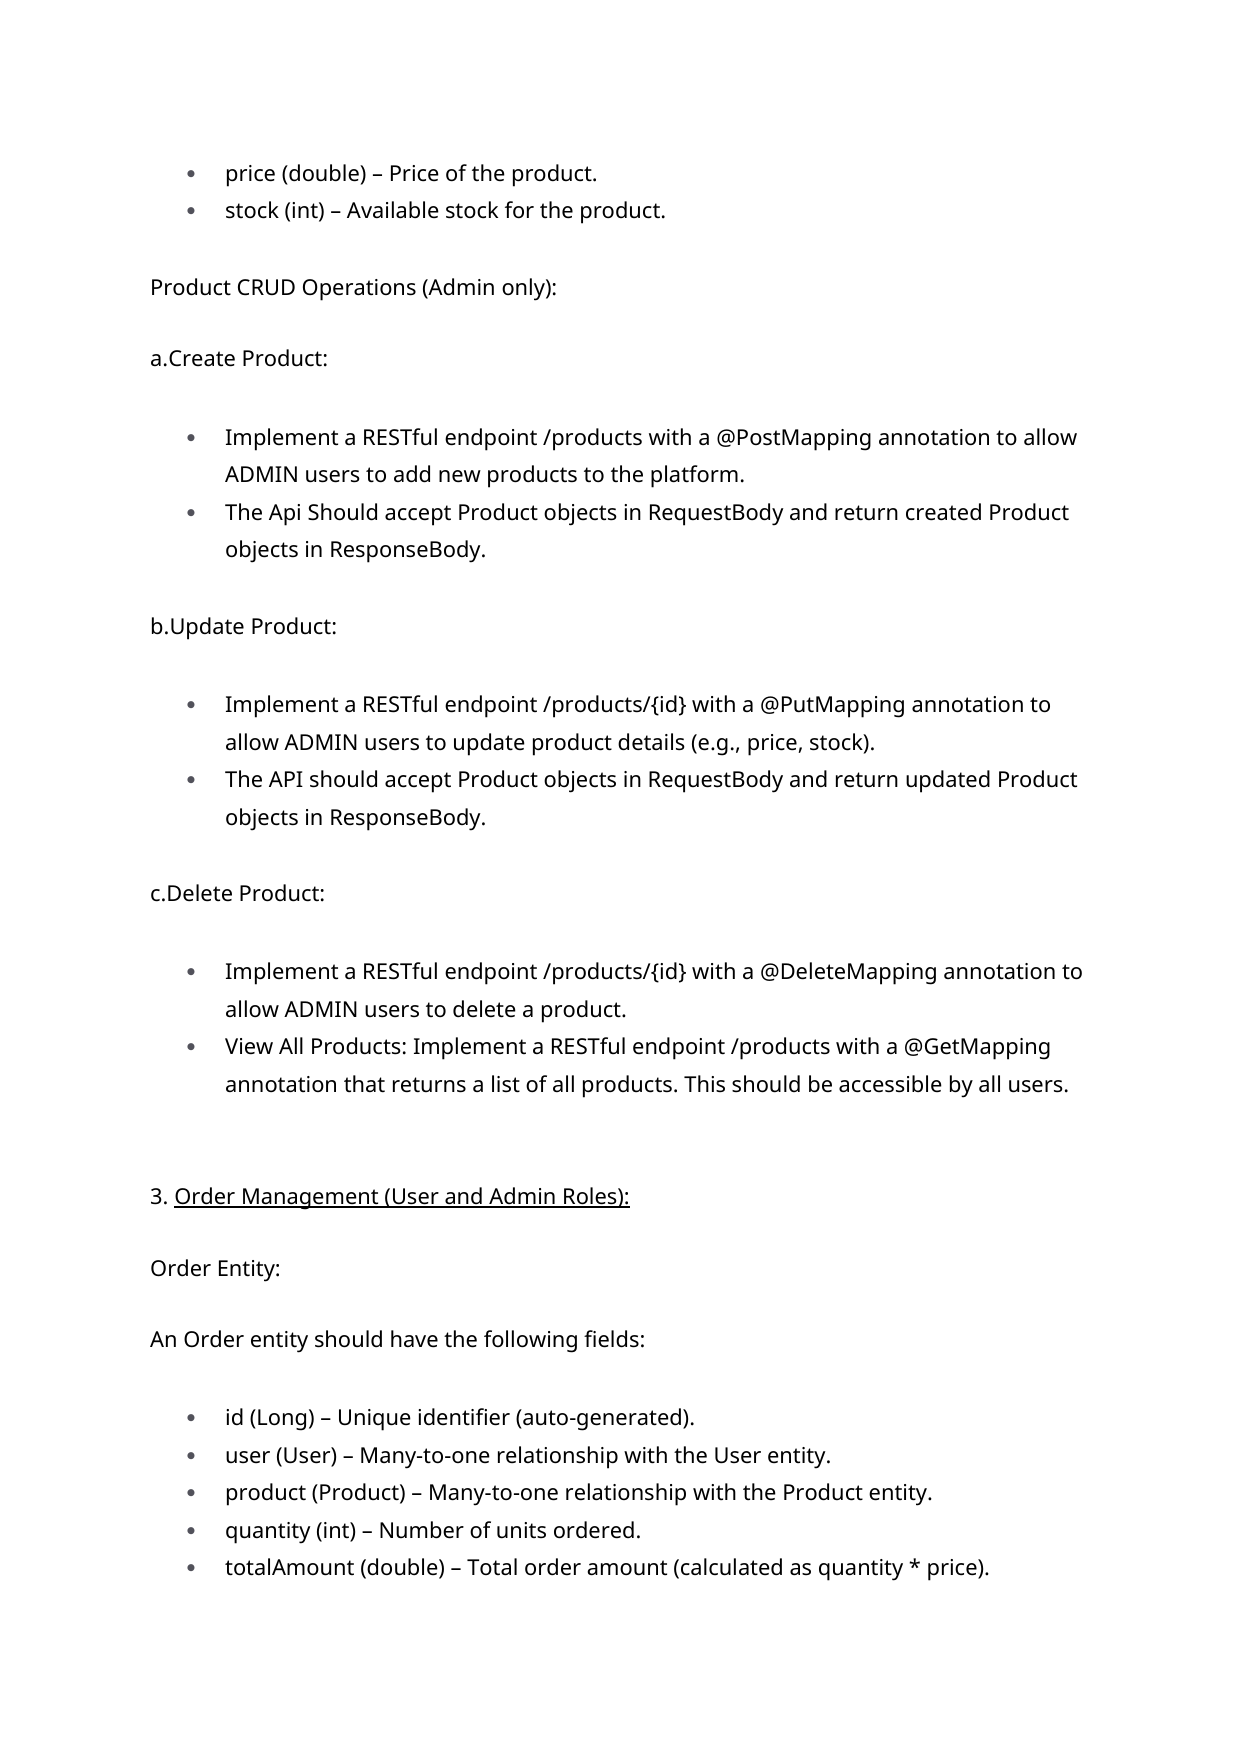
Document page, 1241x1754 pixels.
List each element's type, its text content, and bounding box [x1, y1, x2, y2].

list Implement a RESTful endpoint /products/{id} with a @DeleteMapping annotation to allow ADMIN users to delete a product. [187, 949, 1090, 1024]
list stock (int) – Available stock for the product. [187, 187, 1090, 225]
text Product CRUD Operations (Admin only): [150, 266, 1090, 302]
text a.Create Product: [150, 337, 1090, 373]
list Implement a RESTful endpoint /products with a @PostMapping annotation to allow ADMIN users to add new products to the platform. [187, 414, 1090, 489]
list price (double) – Price of the product. [187, 150, 1090, 187]
list The API should accept Product objects in RequestBody and return updated Product objects in ResponseBody. [187, 756, 1090, 831]
list The Api Should accept Product objects in RequestBody and return created Product objects in ResponseBody. [187, 489, 1090, 564]
text An Order entity should have the following fields: [150, 1318, 1090, 1354]
list totalAmount (double) – Total order amount (calculated as quantity * price). [187, 1545, 1090, 1582]
list product (Product) – Many-to-one relationship with the Product entity. [187, 1470, 1090, 1507]
text Order Entity: [150, 1247, 1090, 1282]
list user (User) – Many-to-one relationship with the User entity. [187, 1432, 1090, 1470]
text b.Update Product: [150, 605, 1090, 640]
text c.Delete Product: [150, 872, 1090, 908]
list Implement a RESTful endpoint /products/{id} with a @PutMapping annotation to allow ADMIN users to update product details (e.g., price, stock). [187, 681, 1090, 756]
list id (Long) – Unique identifier (auto-generated). [187, 1395, 1090, 1432]
list View All Products: Implement a RESTful endpoint /products with a @GetMapping annotation that returns a list of all products. This should be accessible by all users. [187, 1024, 1090, 1099]
list quantity (int) – Number of units ordered. [187, 1507, 1090, 1545]
text 3. Order Management (User and Admin Roles): [150, 1175, 1090, 1211]
